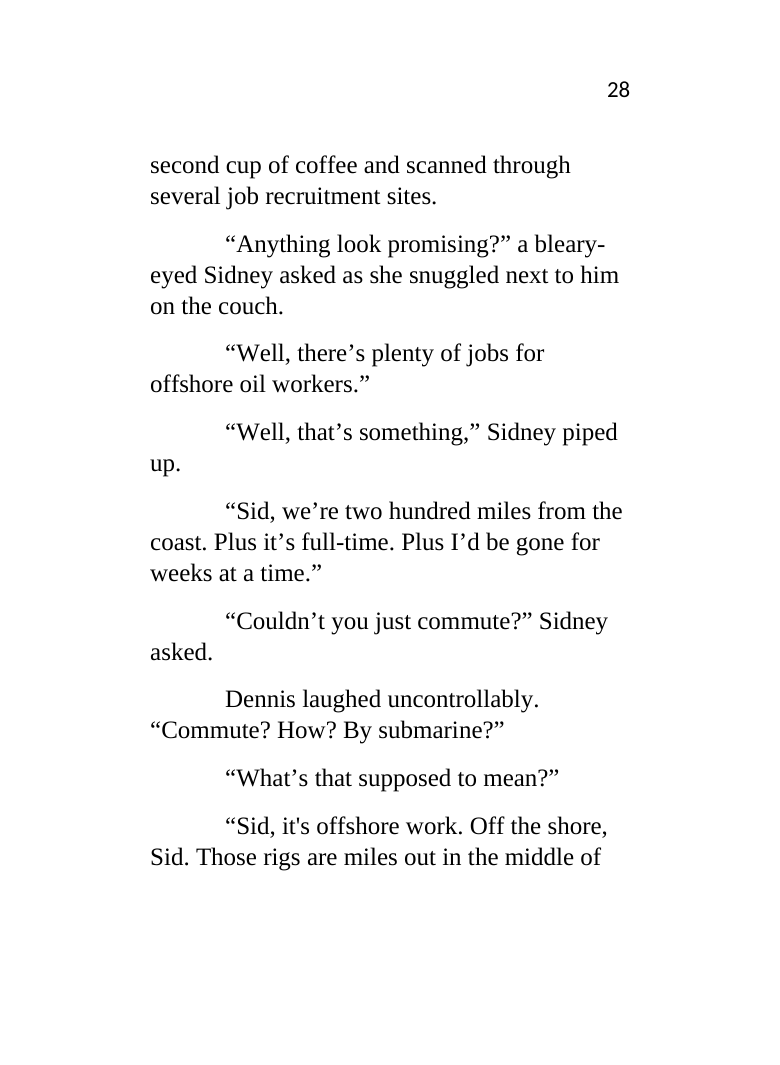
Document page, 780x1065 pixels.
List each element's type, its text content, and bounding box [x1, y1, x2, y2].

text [150, 150, 630, 210]
text “Well, there’s plenty of jobs for offshore oil workers.” [150, 338, 630, 398]
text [150, 811, 630, 871]
text “Anything look promising?” a bleary-eyed Sidney asked as she snuggled next to him on the couch. [150, 229, 630, 319]
text Dennis laughed uncontrollably. “Commute? How? By submarine?” [150, 684, 630, 744]
text “Well, that’s something,” Sidney piped up. [150, 417, 630, 477]
text “What’s that supposed to mean?” [150, 763, 630, 792]
text “Couldn’t you just commute?” Sidney asked. [150, 606, 630, 666]
text “Sid, we’re two hundred miles from the coast. Plus it’s full-time. Plus I’d be gone for weeks at a time.” [150, 496, 630, 587]
